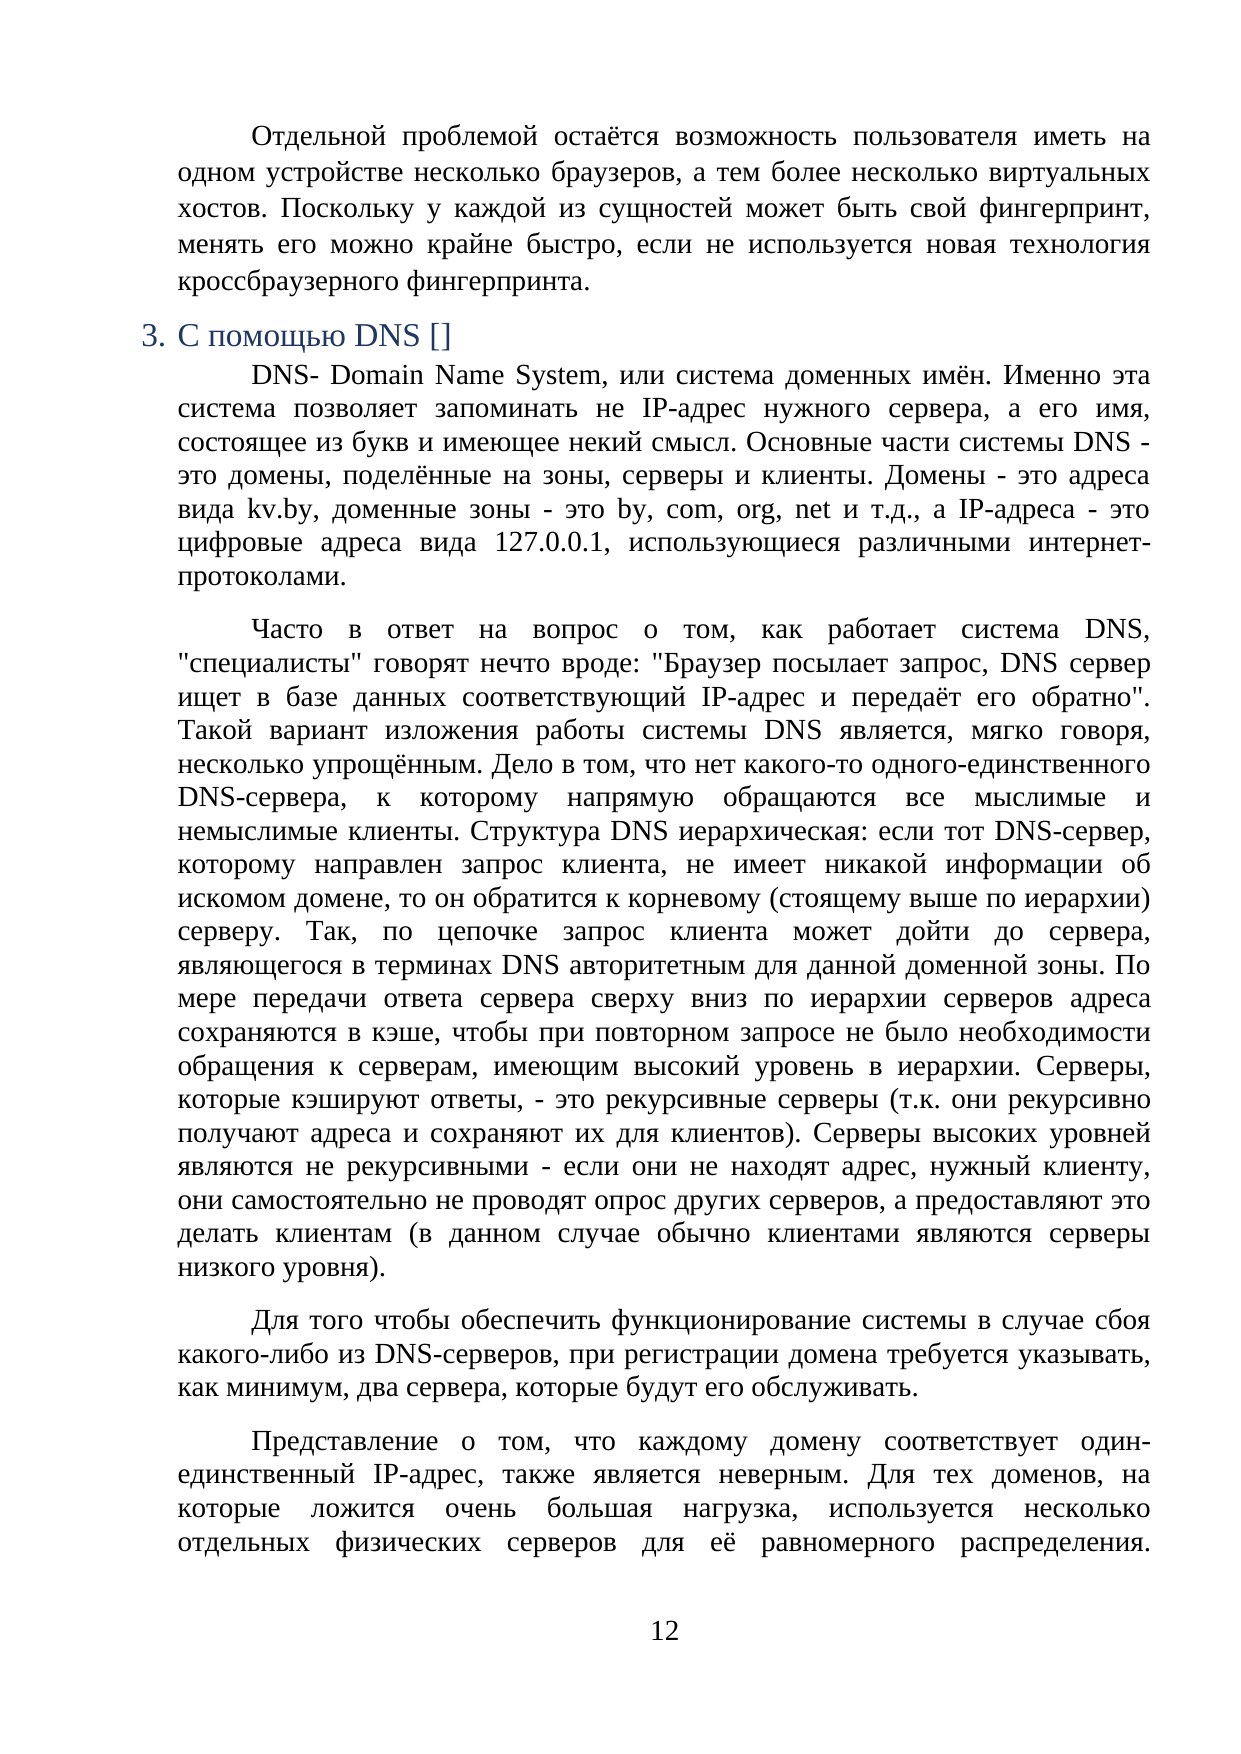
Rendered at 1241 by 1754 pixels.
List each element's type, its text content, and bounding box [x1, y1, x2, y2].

text Для того чтобы обеспечить функционирование системы в случае сбоя какого-либо из DNS-серверов, при регистрации домена требуется указывать, как минимум, два сервера, которые будут его обслуживать. [177, 1302, 1152, 1403]
subtitle С помощью DNS [6] [141, 316, 1152, 354]
text Отдельной проблемой остаётся возможность пользователя иметь на одном устройстве несколько браузеров, а тем более несколько виртуальных хостов. Поскольку у каждой из сущностей может быть свой фингерпринт, менять его можно крайне быстро, если не используется новая технология кроссбраузерного фингерпринта. [177, 118, 1152, 296]
text DNS- Domain Name System, или система доменных имён. Именно эта система позволяет запоминать не IP-адрес нужного сервера, а его имя, состоящее из букв и имеющее некий смысл. Основные части системы DNS - это домены, поделённые на зоны, серверы и клиенты. Домены - это адреса вида kv.by, доменные зоны - это by, com, org, net и т.д., а IP-адреса - это цифровые адреса вида 127.0.0.1, использующиеся различными интернет-протоколами. [177, 357, 1152, 592]
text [177, 1423, 1152, 1557]
text Часто в ответ на вопрос о том, как работает система DNS, "специалисты" говорят нечто вроде: "Браузер посылает запрос, DNS сервер ищет в базе данных соответствующий IP-адрес и передаёт его обратно". Такой вариант изложения работы системы DNS является, мягко говоря, несколько упрощённым. Дело в том, что нет какого-то одного-единственного DNS-сервера, к которому напрямую обращаются все мыслимые и немыслимые клиенты. Структура DNS иерархическая: если тот DNS-сервер, которому направлен запрос клиента, не имеет никакой информации об искомом домене, то он обратится к корневому (стоящему выше по иерархии) серверу. Так, по цепочке запрос клиента может дойти до сервера, являющегося в терминах DNS авторитетным для данной доменной зоны. По мере передачи ответа сервера сверху вниз по иерархии серверов адреса сохраняются в кэше, чтобы при повторном запросе не было необходимости обращения к серверам, имеющим высокий уровень в иерархии. Серверы, которые кэшируют ответы, - это рекурсивные серверы (т.к. они рекурсивно получают адреса и сохраняют их для клиентов). Серверы высоких уровней являются не рекурсивными - если они не находят адрес, нужный клиенту, они самостоятельно не проводят опрос других серверов, а предоставляют это делать клиентам (в данном случае обычно клиентами являются серверы низкого уровня). [177, 612, 1152, 1282]
